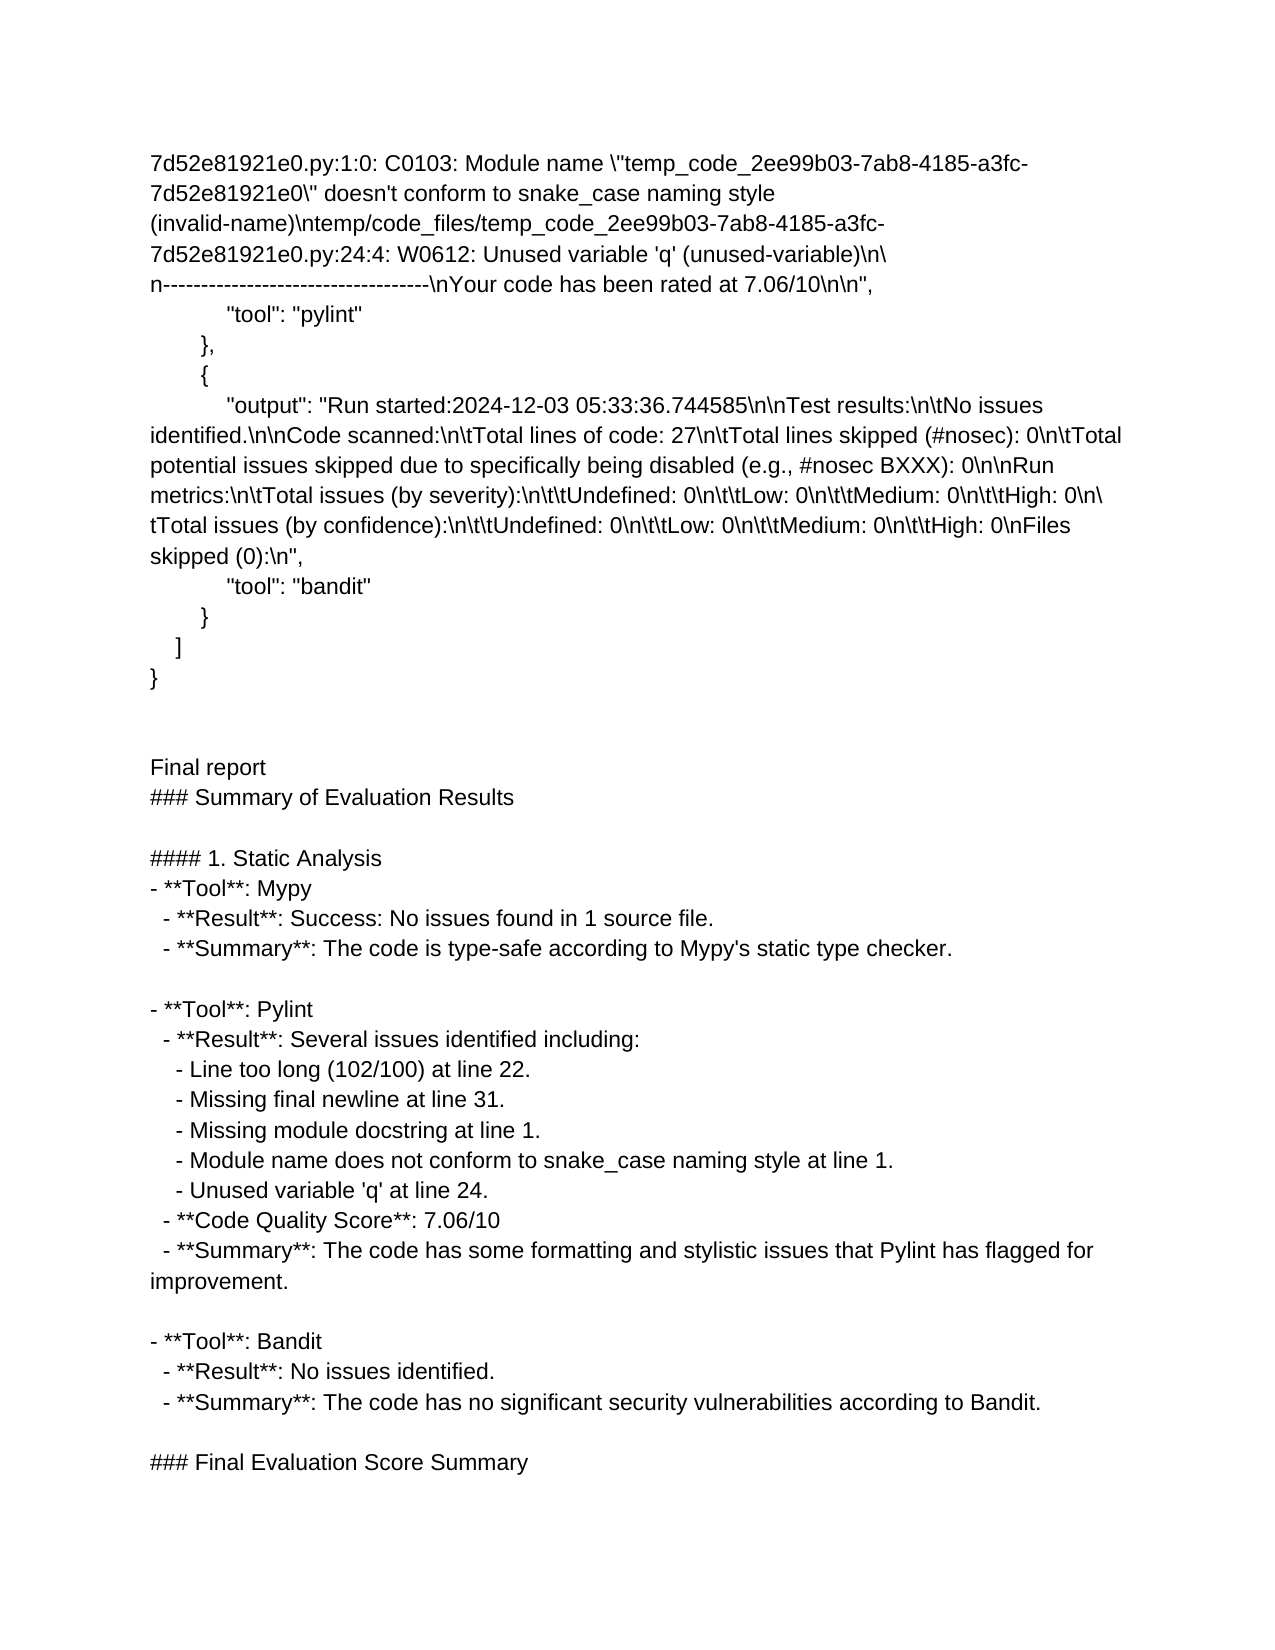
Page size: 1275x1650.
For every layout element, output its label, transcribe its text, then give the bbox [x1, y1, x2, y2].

text - Missing final newline at line 31. [150, 1086, 1125, 1113]
text - Module name does not conform to snake_case naming style at line 1. [150, 1147, 1125, 1173]
text - **Code Quality Score**: 7.06/10 [150, 1207, 1125, 1234]
text - **Result**: No issues identified. [150, 1358, 1125, 1385]
text "tool": "pylint" [150, 301, 1125, 327]
text - Unused variable 'q' at line 24. [150, 1177, 1125, 1203]
text ### Summary of Evaluation Results [150, 784, 1125, 811]
text - **Summary**: The code has no significant security vulnerabilities according to Bandit. [150, 1388, 1125, 1415]
text - **Result**: Several issues identified including: [150, 1026, 1125, 1052]
text }, [150, 331, 1125, 358]
text - **Tool**: Mypy [150, 875, 1125, 901]
text } [150, 603, 1125, 629]
text - **Summary**: The code has some formatting and stylistic issues that Pylint has flagged for improvement. [150, 1237, 1125, 1294]
text - **Tool**: Pylint [150, 996, 1125, 1022]
text Final report [150, 754, 1125, 781]
text - **Result**: Success: No issues found in 1 source file. [150, 905, 1125, 932]
text { [150, 361, 1125, 388]
text - **Tool**: Bandit [150, 1328, 1125, 1354]
text #### 1. Static Analysis [150, 845, 1125, 871]
text ### Final Evaluation Score Summary [150, 1449, 1125, 1475]
text - **Summary**: The code is type-safe according to Mypy's static type checker. [150, 935, 1125, 962]
text "output": "Run started:2024-12-03 05:33:36.744585\n\nTest results:\n\tNo issues identified.\n\nCode scanned:\n\tTotal lines of code: 27\n\tTotal lines skipped (#nosec): 0\n\tTotal potential issues skipped due to specifically being disabled (e.g., #nosec BXXX): 0\n\nRun metrics:\n\tTotal issues (by severity):\n\t\tUndefined: 0\n\t\tLow: 0\n\t\tMedium: 0\n\t\tHigh: 0\n\tTotal issues (by confidence):\n\t\tUndefined: 0\n\t\tLow: 0\n\t\tMedium: 0\n\t\tHigh: 0\nFiles skipped (0):\n", [150, 392, 1125, 569]
text - Line too long (102/100) at line 22. [150, 1056, 1125, 1083]
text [150, 150, 1125, 297]
text "tool": "bandit" [150, 573, 1125, 599]
text ] [150, 633, 1125, 660]
text } [150, 663, 1125, 690]
text - Missing module docstring at line 1. [150, 1117, 1125, 1143]
